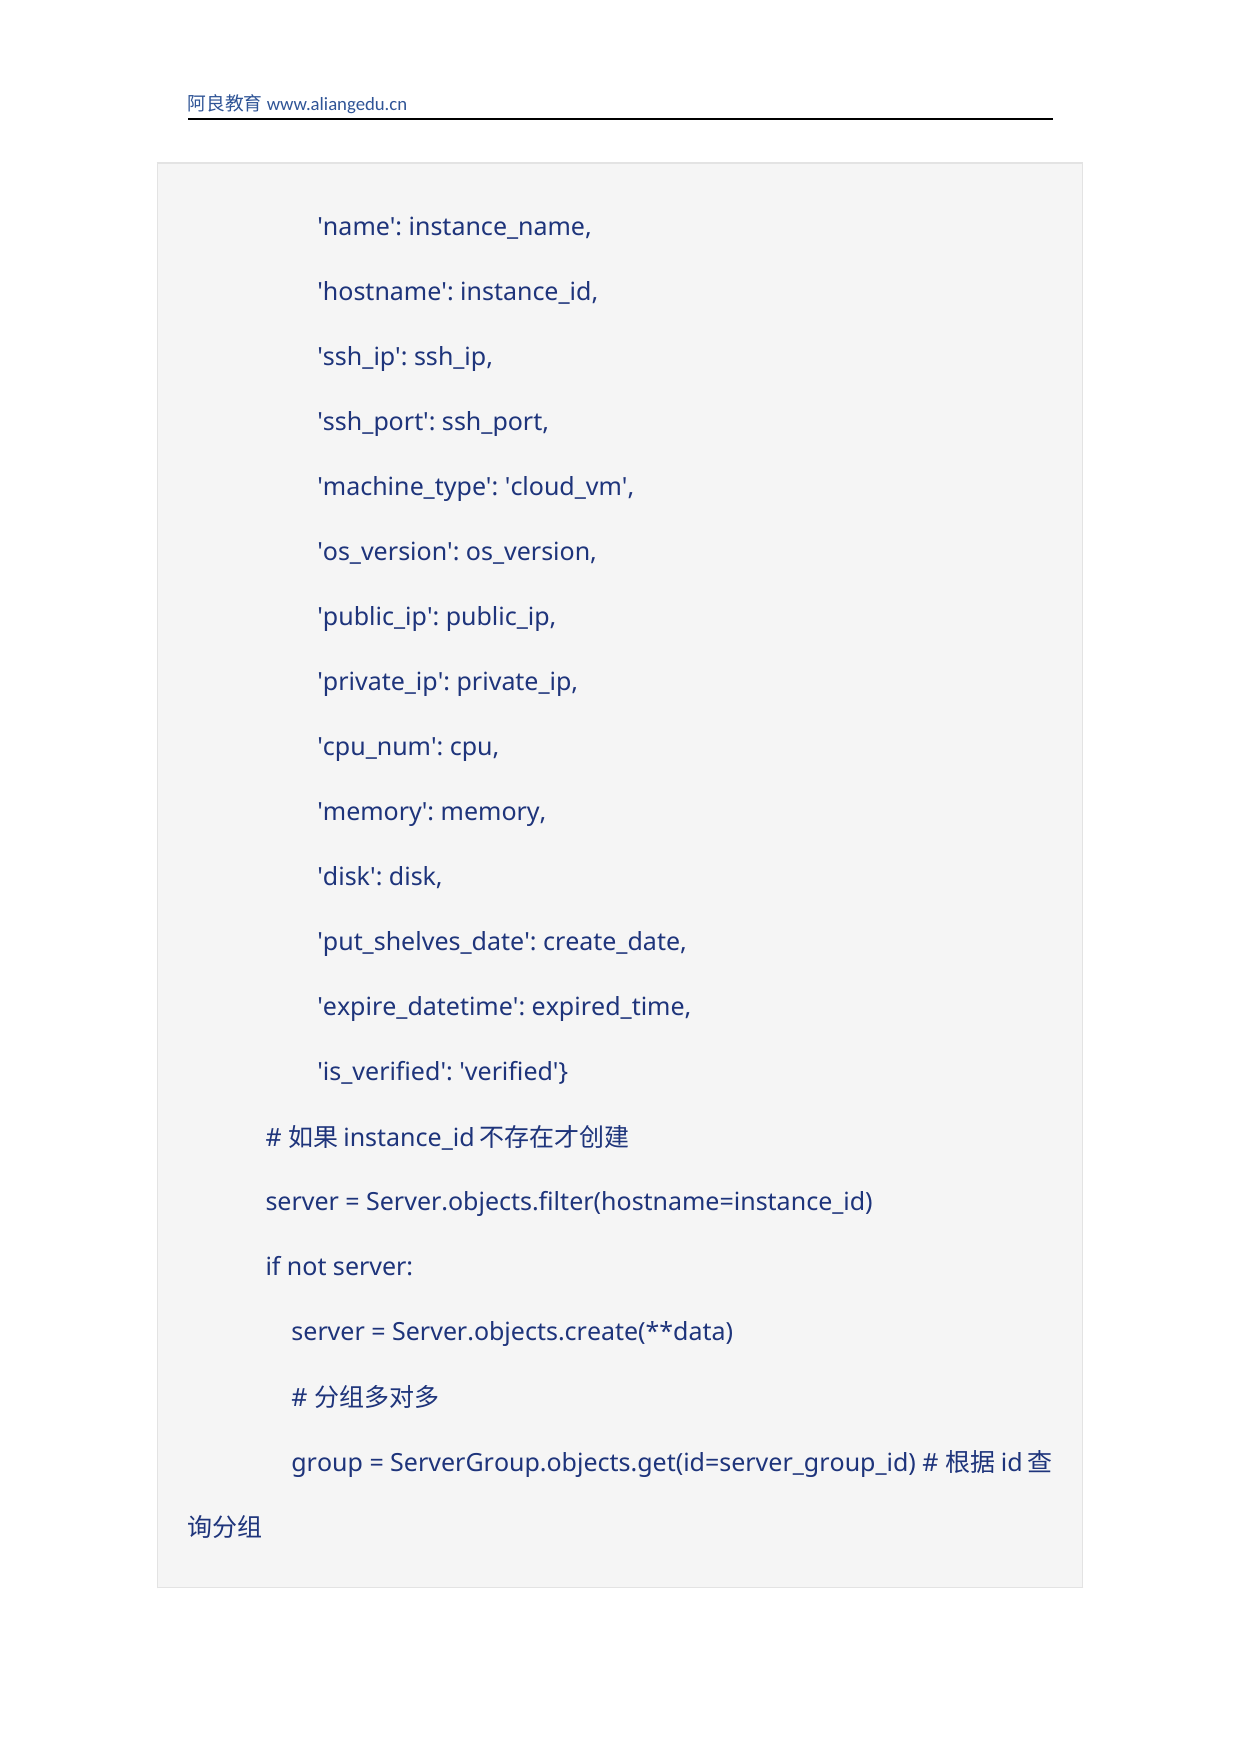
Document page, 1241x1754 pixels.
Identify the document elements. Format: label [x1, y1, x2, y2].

text [158, 164, 1082, 1587]
